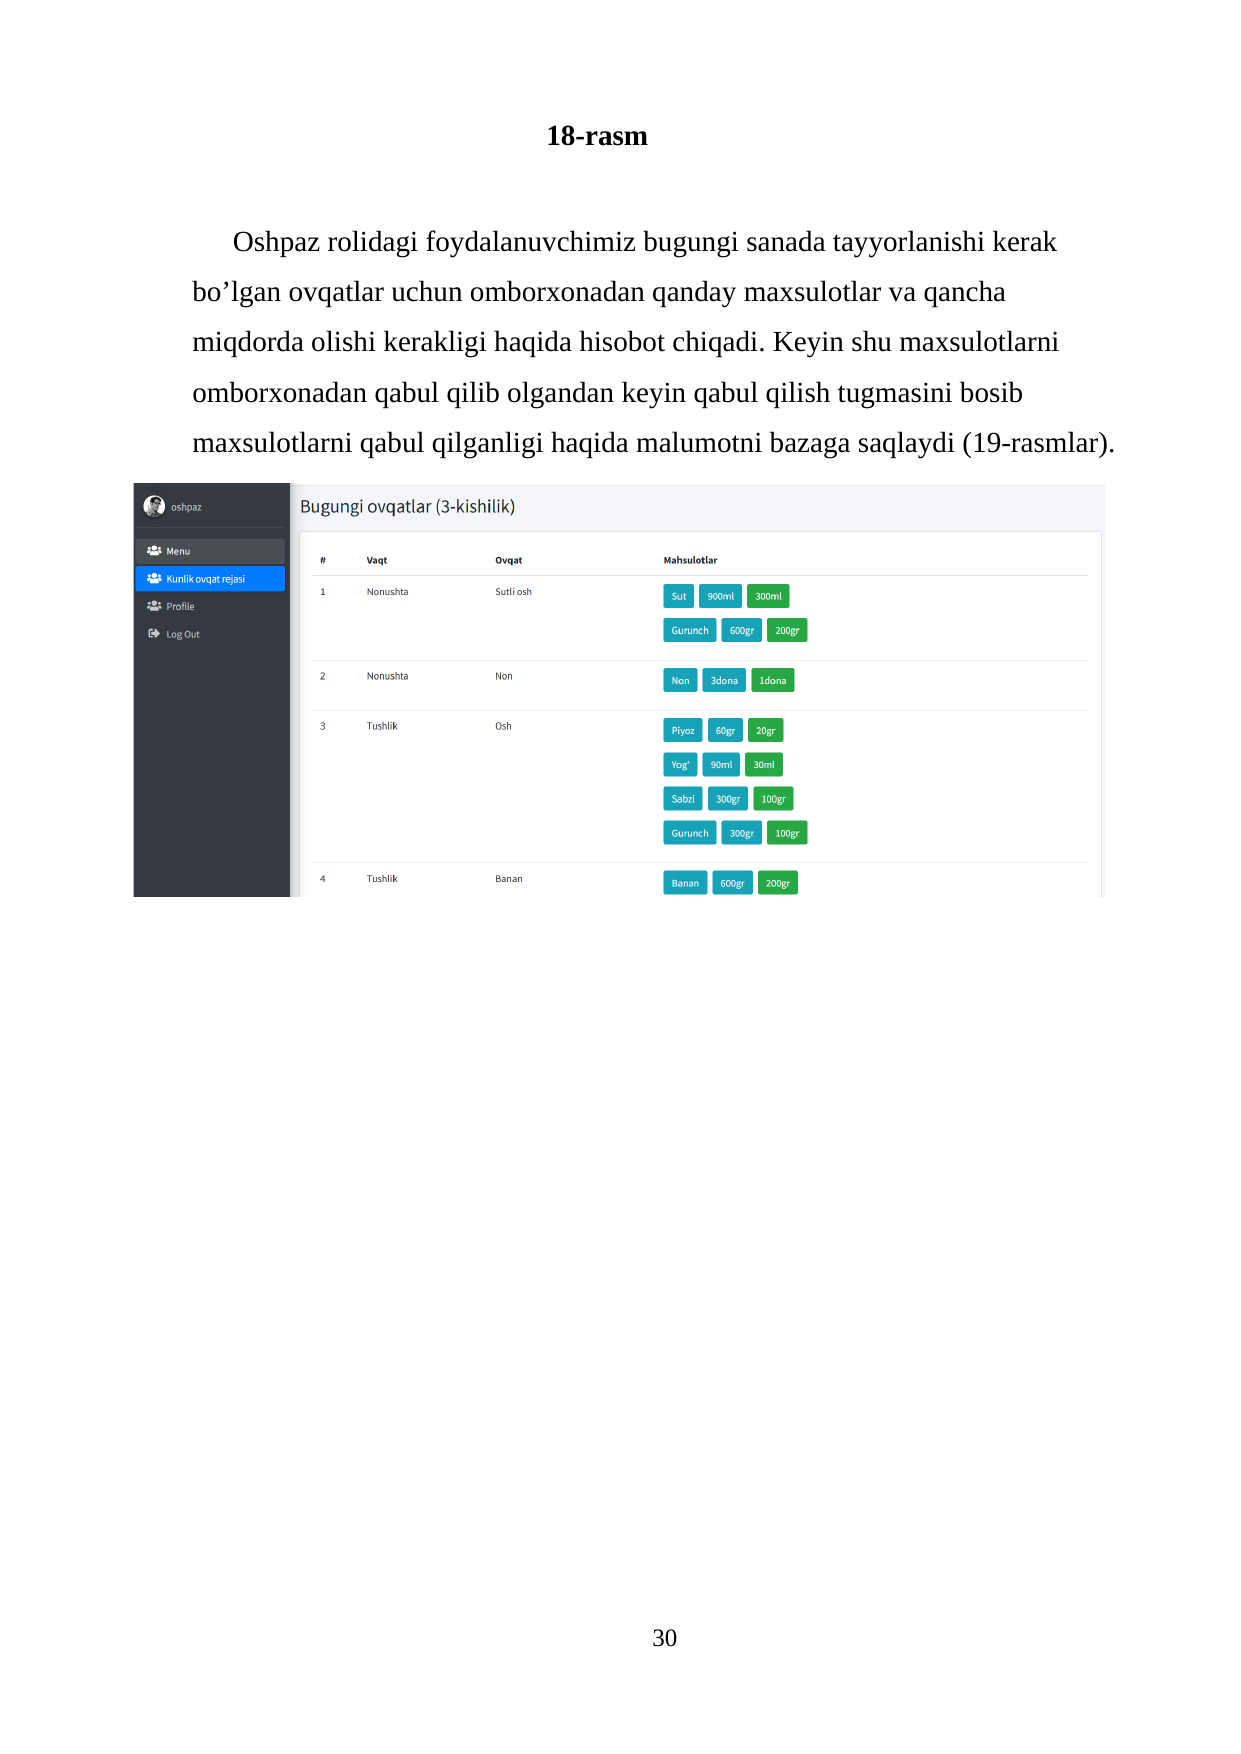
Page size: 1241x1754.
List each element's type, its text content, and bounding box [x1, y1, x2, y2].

text Oshpaz rolidagi foydalanuvchimiz bugungi sanada tayyorlanishi kerak bo’lgan ovqatlar uchun omborxonadan qanday maxsulotlar va qancha miqdorda olishi kerakligi haqida hisobot chiqadi. Keyin shu maxsulotlarni omborxonadan qabul qilib olgandan keyin qabul qilish tugmasini bosib maxsulotlarni qabul qilganligi haqida malumotni bazaga saqlaydi (19-rasmlar). [192, 224, 1122, 458]
text 18-rasm [472, 118, 1152, 152]
picture [132, 483, 1104, 896]
